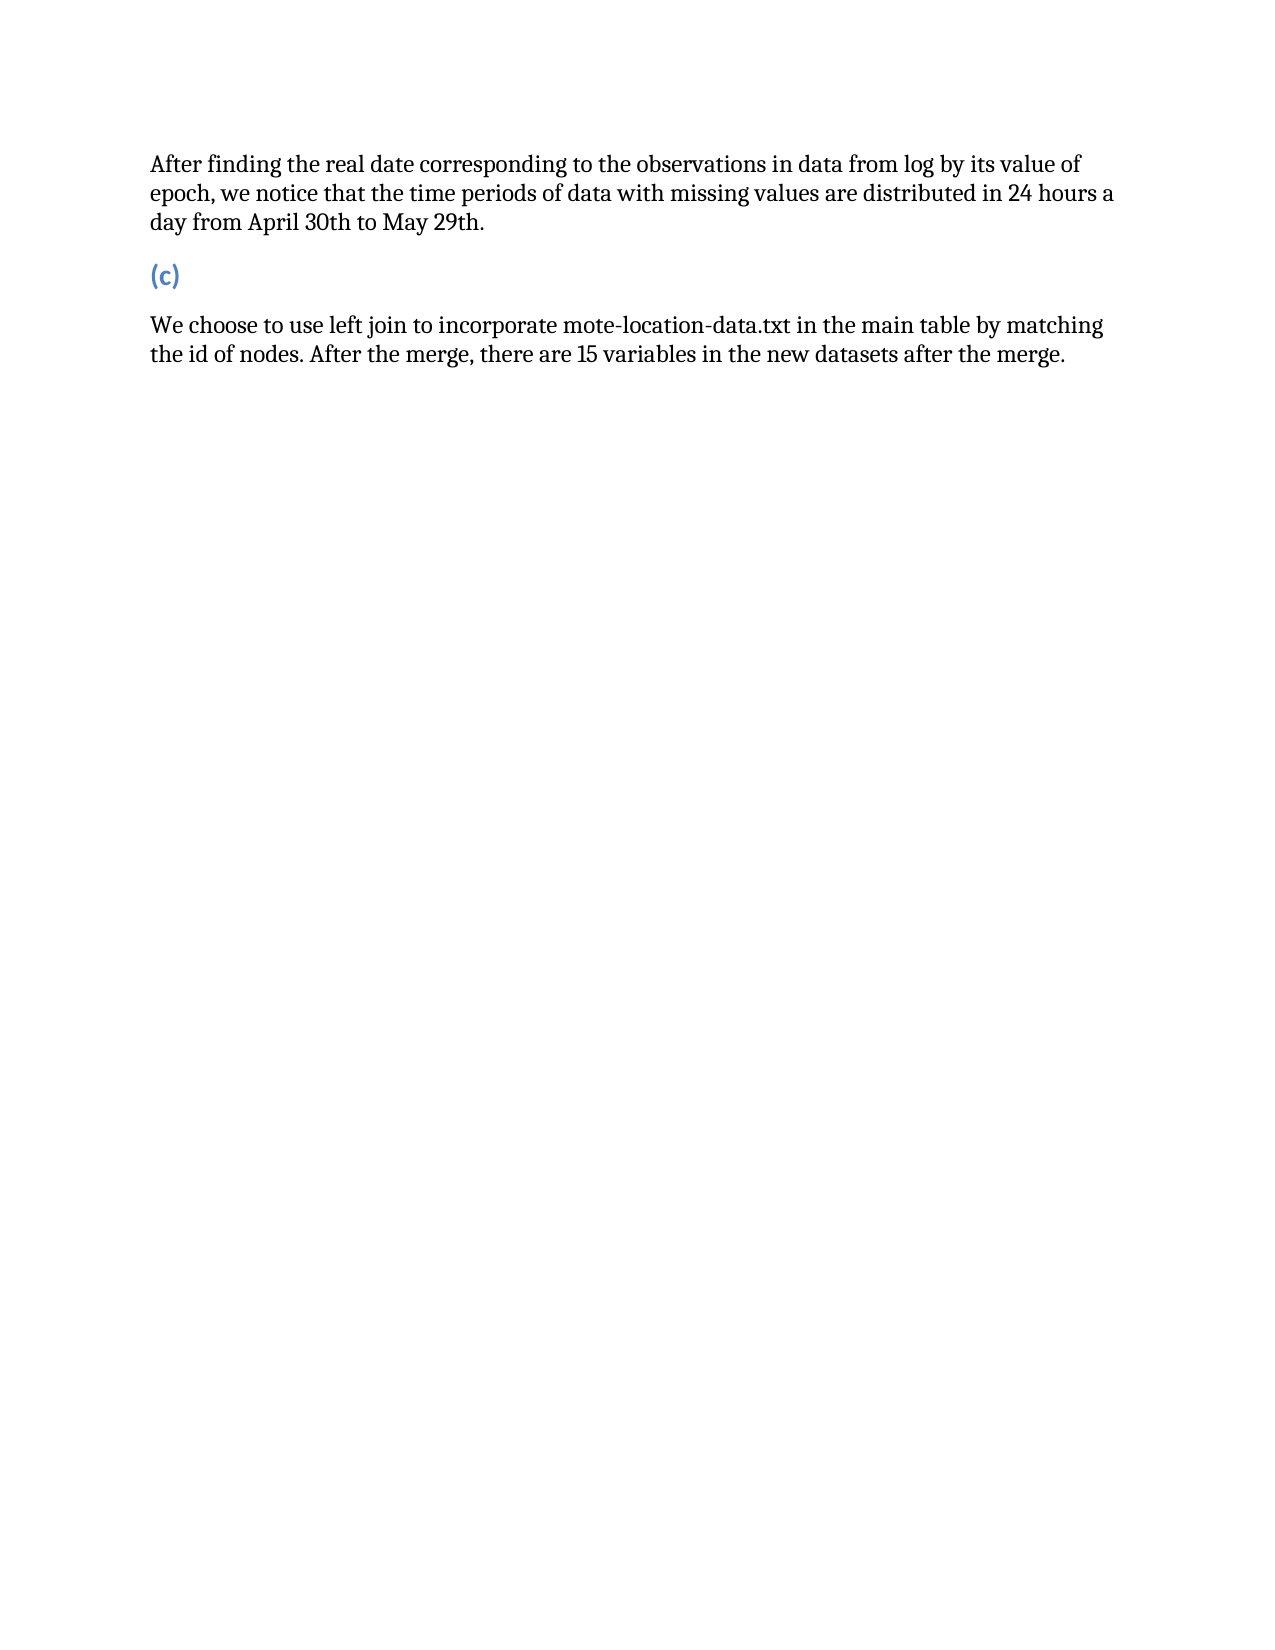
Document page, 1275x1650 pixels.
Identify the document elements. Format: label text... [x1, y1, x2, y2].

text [150, 150, 1125, 236]
text We choose to use left join to incorporate mote-location-data.txt in the main table by matching the id of nodes. After the merge, there are 15 variables in the new datasets after the merge. [150, 311, 1125, 369]
subtitle (c) [150, 257, 1125, 293]
